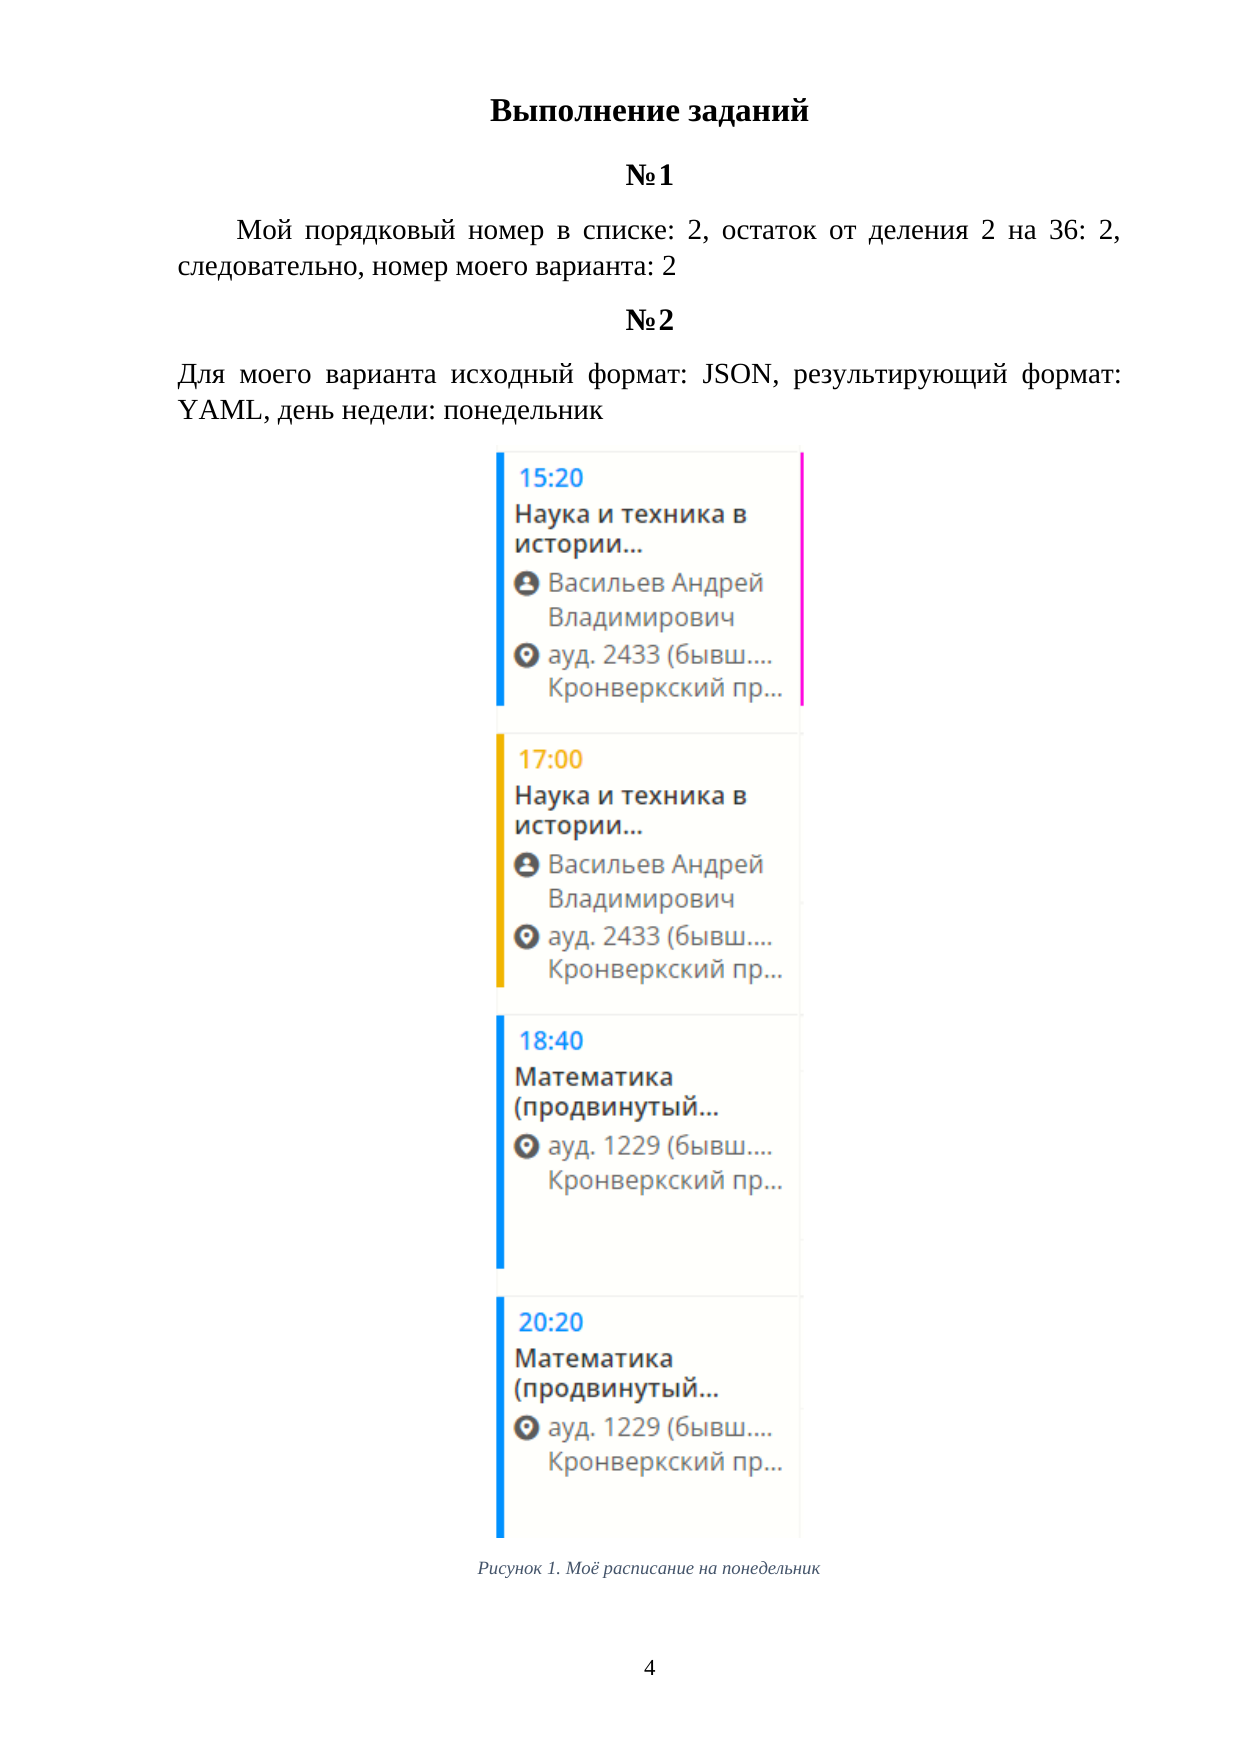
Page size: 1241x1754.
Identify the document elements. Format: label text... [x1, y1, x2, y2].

subtitle №1 [177, 156, 1122, 192]
text Мой порядковый номер в списке: 2, остаток от деления 2 на 36: 2, следовательно, номер моего варианта: 2 [177, 212, 1122, 281]
text Рисунок 1. Моё расписание на понедельник [177, 1557, 1122, 1578]
text Для моего варианта исходный формат: JSON, результирующий формат: YAML, день недели: понедельник [177, 356, 1122, 426]
subtitle №2 [177, 301, 1122, 337]
picture [495, 445, 804, 1538]
subtitle Выполнение заданий [177, 90, 1122, 128]
